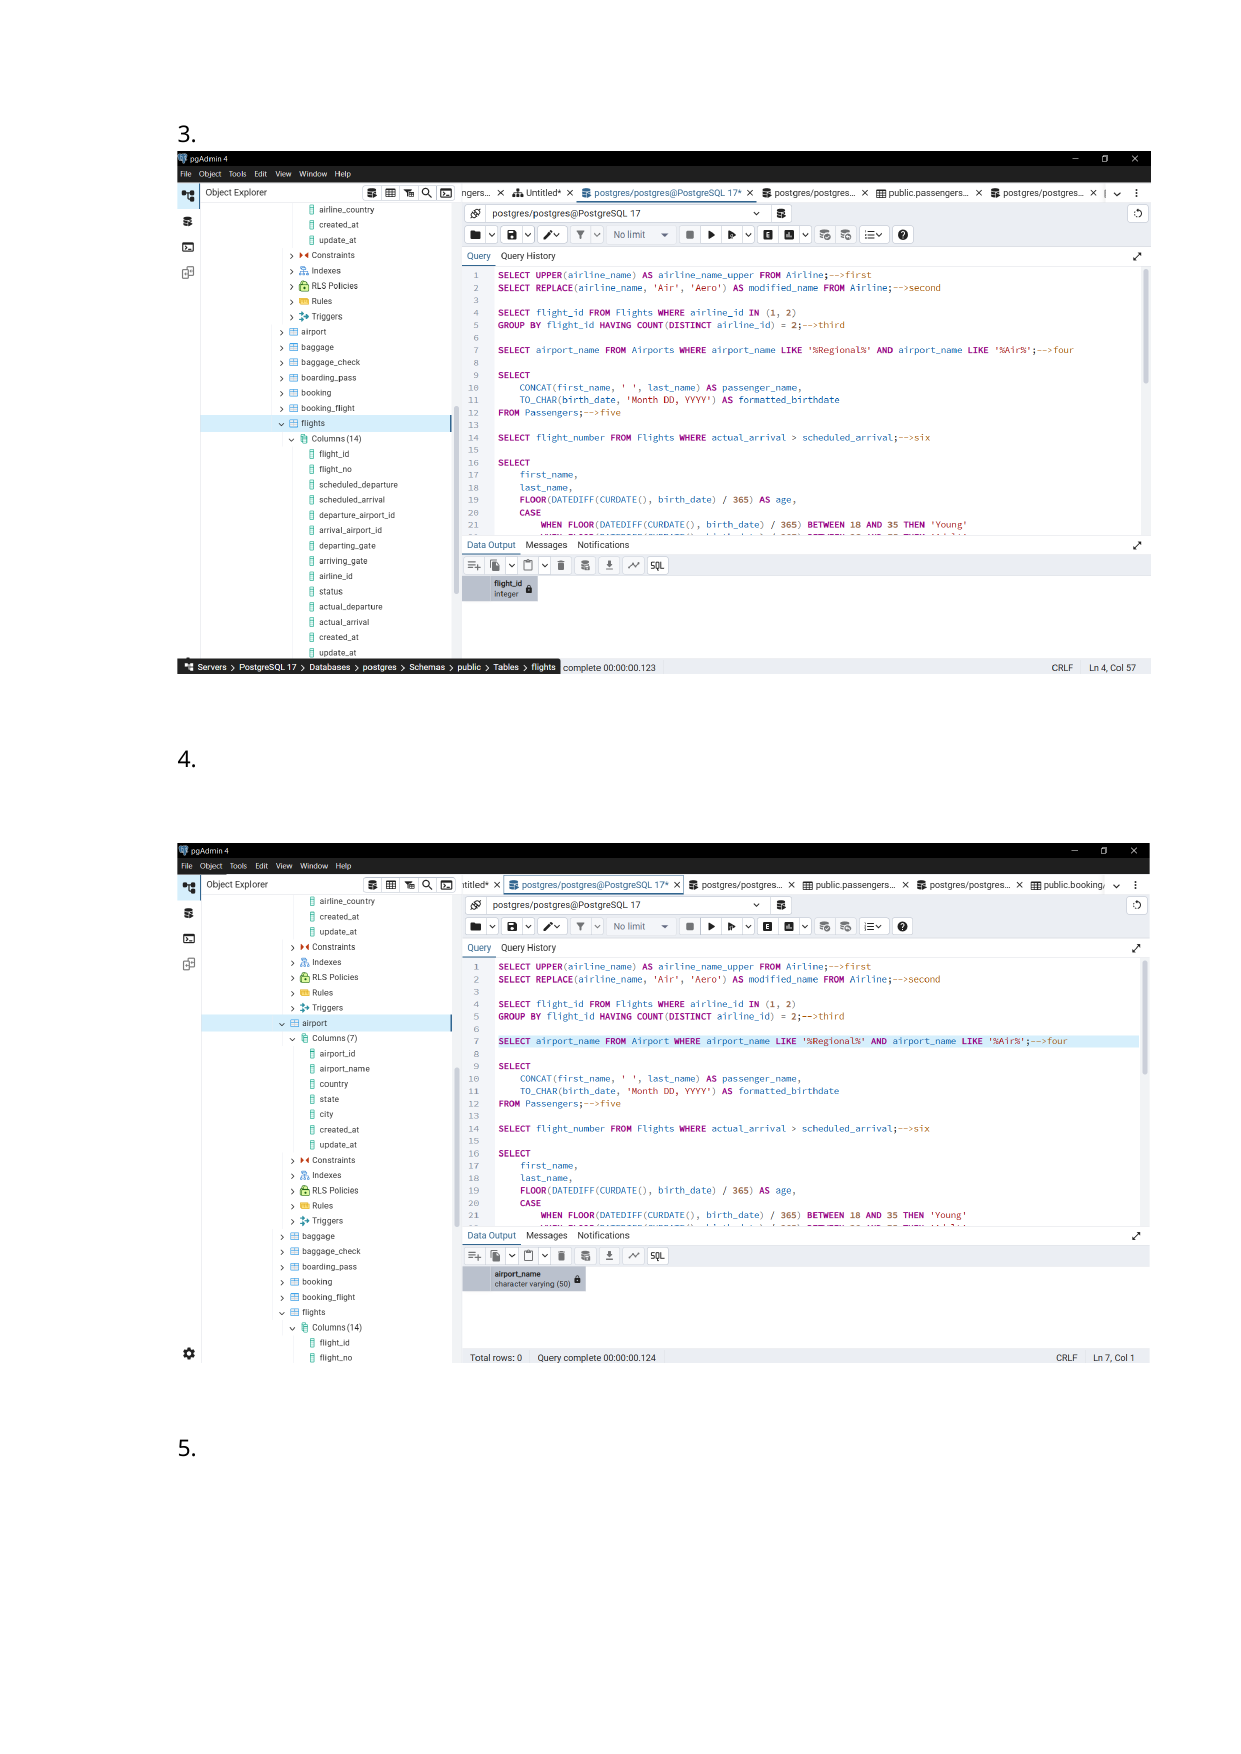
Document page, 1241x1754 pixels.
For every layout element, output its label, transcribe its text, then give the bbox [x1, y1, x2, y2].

picture [177, 151, 1151, 674]
text 4. [177, 743, 1152, 774]
picture [177, 843, 1150, 1363]
text 5. [177, 1432, 1152, 1463]
